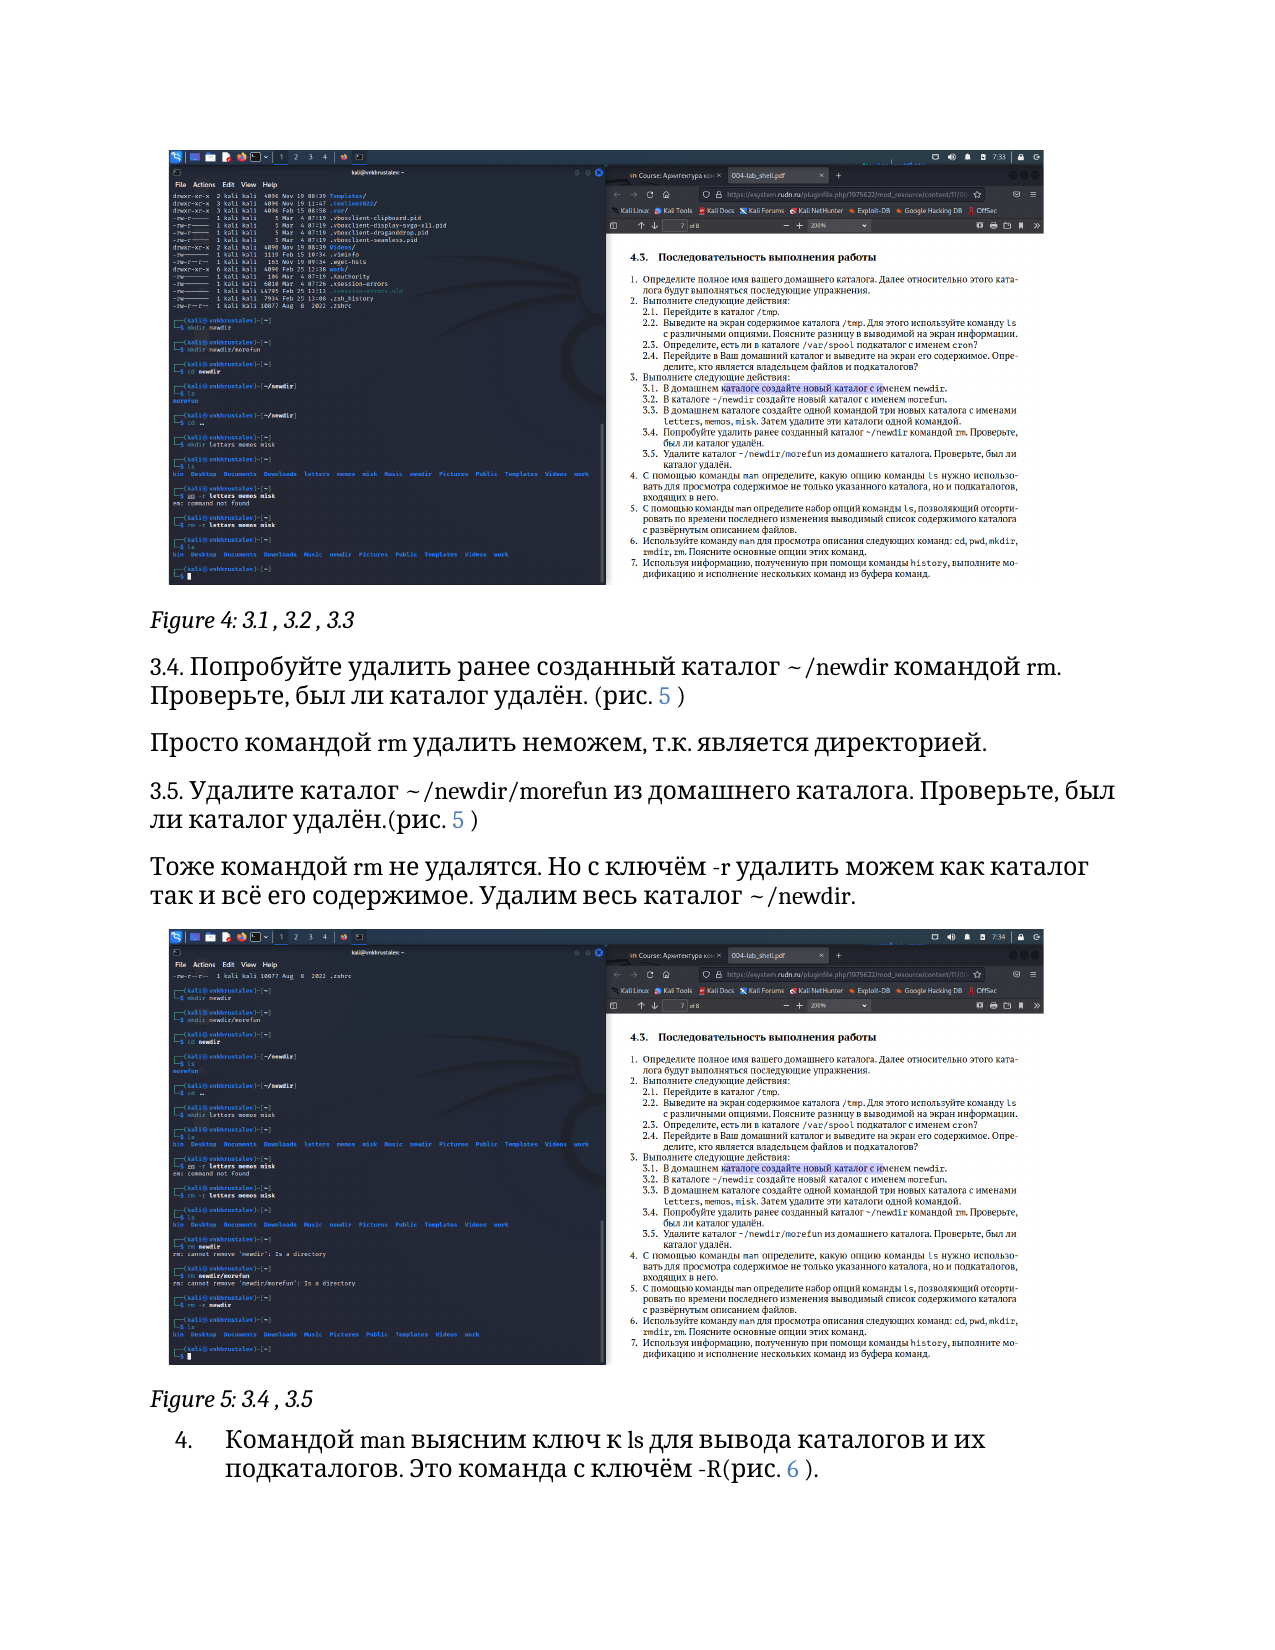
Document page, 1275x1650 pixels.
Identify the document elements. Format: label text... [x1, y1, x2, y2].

text Тоже командой rm не удалятся. Но с ключём -r удалить можем как каталог так и всё его содержимое. Удалим весь каталог ~/newdir. [150, 853, 1125, 911]
text Просто командой rm удалить неможем, т.к. является директорией. [150, 729, 1125, 758]
text 3.5. Удалите каталог ~/newdir/morefun из домашнего каталога. Проверьте, был ли каталог удалён.(рис. 5 ) [150, 777, 1125, 834]
text Figure 4: 3.1 , 3.2 , 3.3 [150, 606, 1125, 634]
picture [168, 929, 1044, 1365]
text 3.4. Попробуйте удалить ранее созданный каталог ~/newdir командой rm. Проверьте, был ли каталог удалён. (рис. 5 ) [150, 653, 1125, 711]
picture [168, 150, 1044, 585]
text Figure 5: 3.4 , 3.5 [150, 1385, 1125, 1414]
list Командой man выясним ключ к ls для вывода каталогов и их подкаталогов. Это команда с ключём -R(рис. 6 ). [175, 1426, 1125, 1484]
